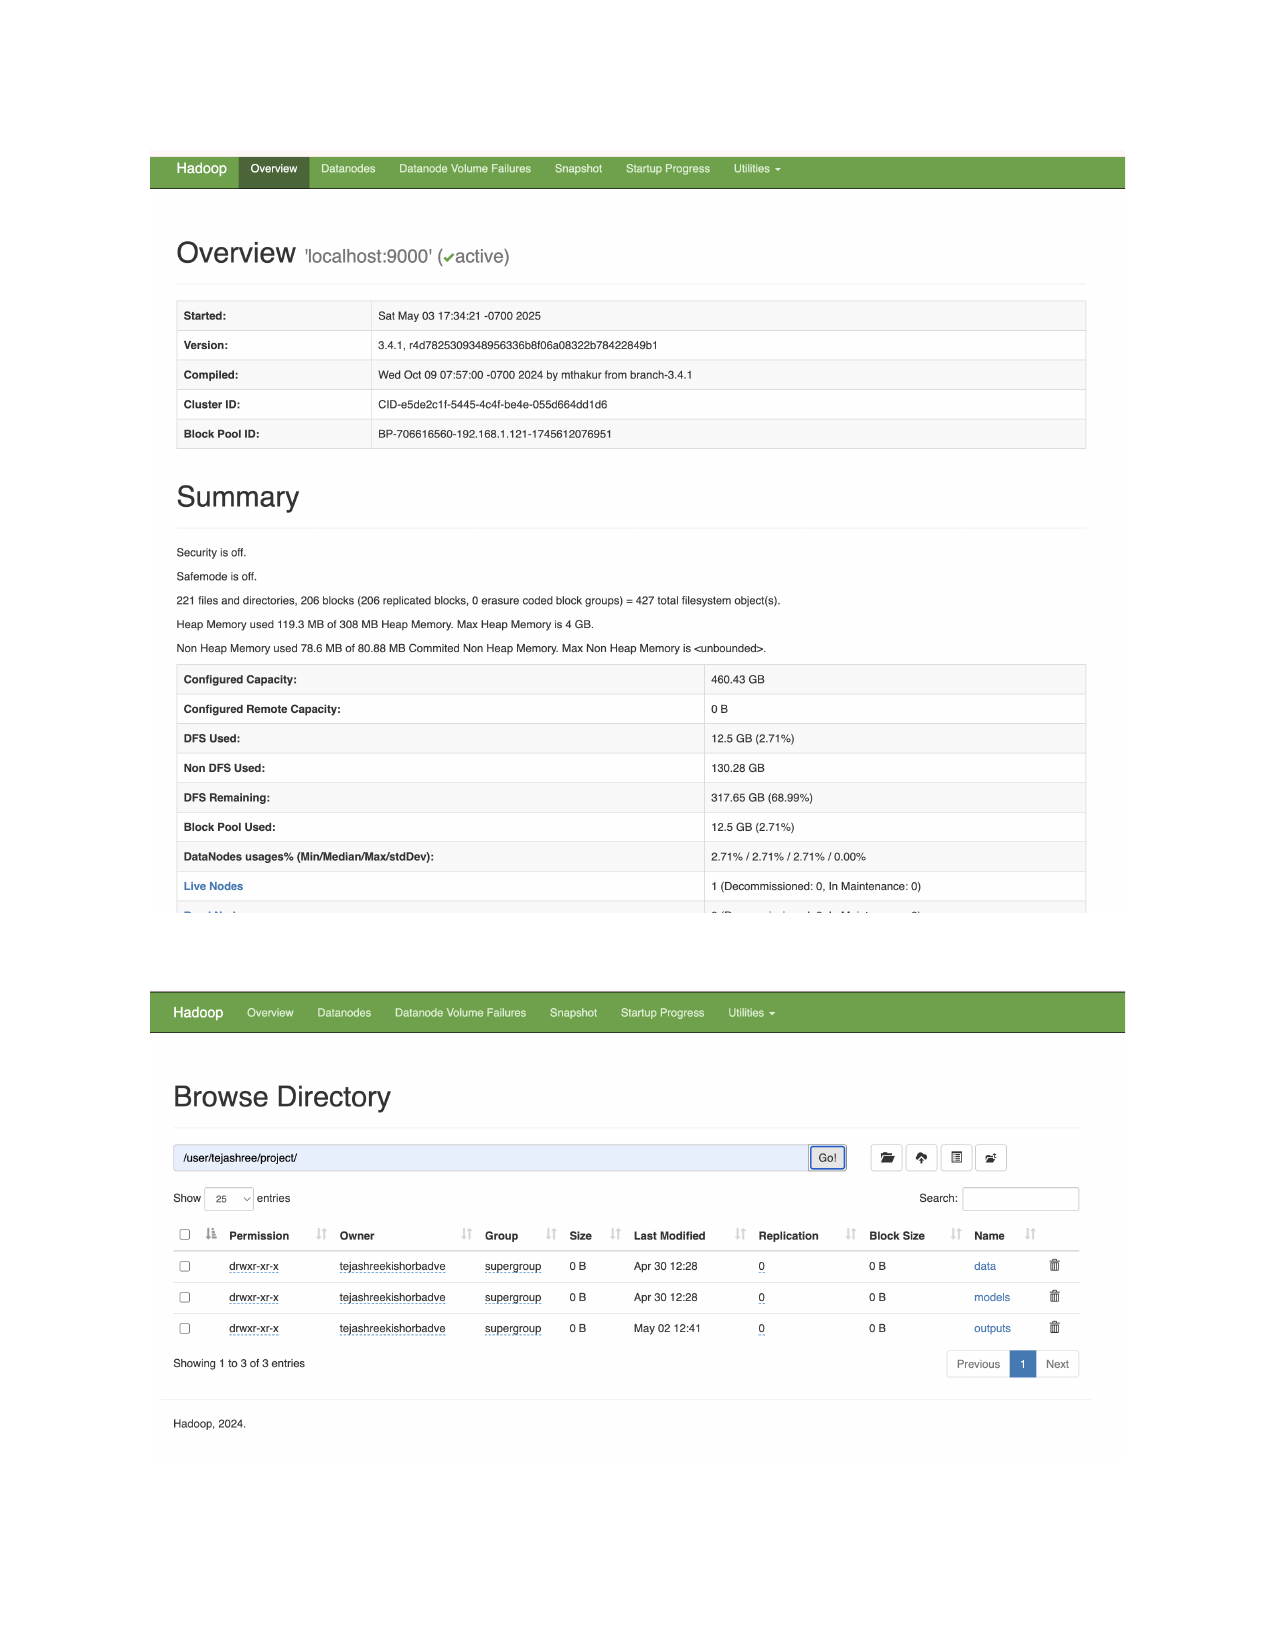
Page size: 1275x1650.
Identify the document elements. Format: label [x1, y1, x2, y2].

picture [150, 990, 1125, 1458]
picture [150, 150, 1125, 913]
